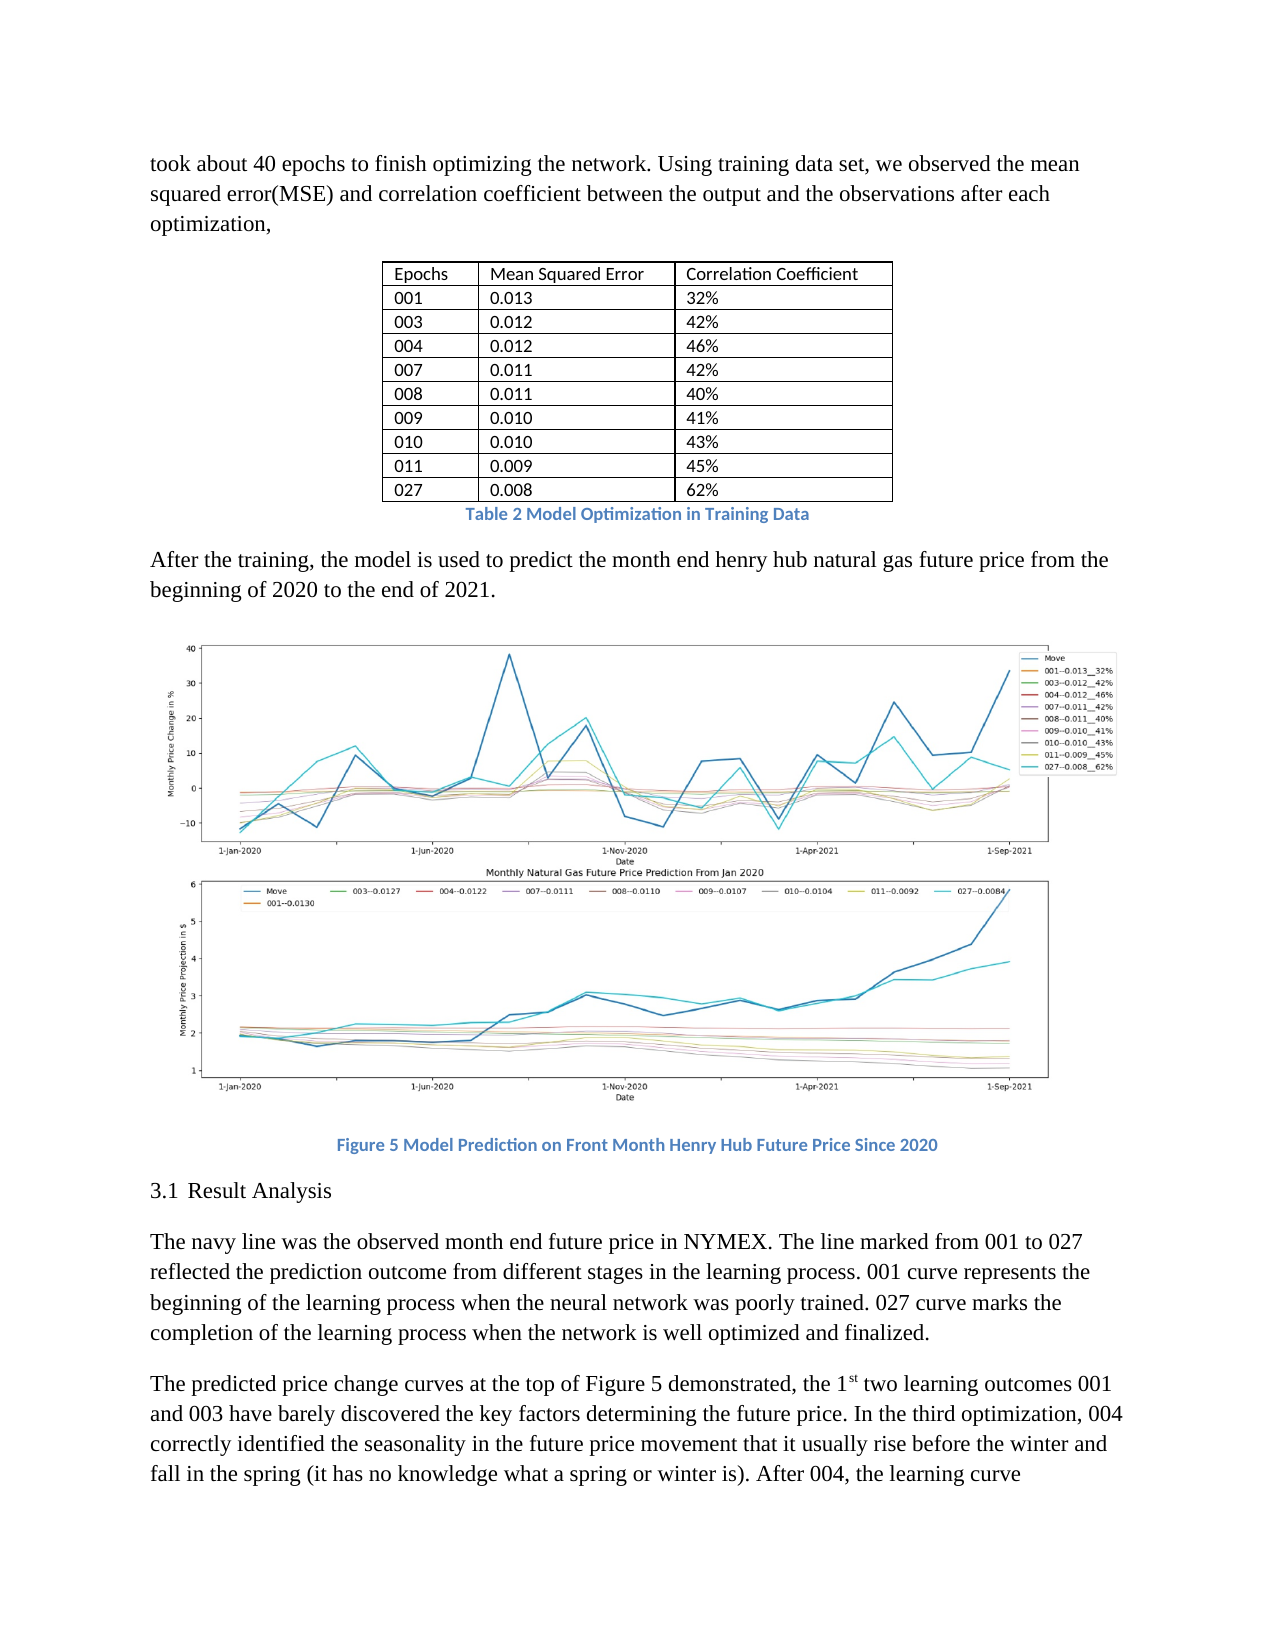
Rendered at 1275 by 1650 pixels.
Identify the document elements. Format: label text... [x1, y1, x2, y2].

table_cell 0.009 [479, 454, 674, 477]
table_cell 43% [676, 430, 892, 453]
table_cell 41% [676, 406, 892, 429]
table_cell 0.010 [479, 430, 674, 453]
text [150, 1370, 1125, 1487]
table_cell 62% [676, 478, 892, 501]
table_cell 0.010 [479, 406, 674, 429]
table_cell 009 [383, 406, 478, 429]
text Figure 5 Model Prediction on Front Month Henry Hub Future Price Since 2020 [150, 1133, 1125, 1156]
table_cell 42% [676, 358, 892, 381]
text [150, 150, 1125, 237]
table_cell 45% [676, 454, 892, 477]
table_cell 0.012 [479, 334, 674, 357]
table_cell 004 [383, 334, 478, 357]
table_cell 40% [676, 382, 892, 405]
table_cell 008 [383, 382, 478, 405]
table_cell 0.011 [479, 382, 674, 405]
text After the training, the model is used to predict the month end henry hub natural gas future price from the beginning of 2020 to the end of 2021. [150, 546, 1125, 602]
text Table 2 Model Optimization in Training Data [150, 502, 1125, 525]
table_cell 0.011 [479, 358, 674, 381]
table_cell 0.013 [479, 286, 674, 309]
table_cell 001 [383, 286, 478, 309]
picture [150, 627, 1125, 1109]
table_header Mean Squared Error [479, 263, 674, 285]
table_cell 42% [676, 310, 892, 333]
table_cell 32% [676, 286, 892, 309]
table_cell 46% [676, 334, 892, 357]
list Result Analysis [150, 1177, 1125, 1203]
table_cell 027 [383, 478, 478, 501]
table_cell 007 [383, 358, 478, 381]
table_cell 0.008 [479, 478, 674, 501]
table_header Correlation Coefficient [676, 263, 892, 285]
table_cell 0.012 [479, 310, 674, 333]
table_cell 010 [383, 430, 478, 453]
table_header Epochs [383, 263, 478, 285]
text The navy line was the observed month end future price in NYMEX. The line marked from 001 to 027 reflected the prediction outcome from different stages in the learning process. 001 curve represents the beginning of the learning process when the neural network was poorly trained. 027 curve marks the completion of the learning process when the network is well optimized and finalized. [150, 1228, 1125, 1345]
table_cell 003 [383, 310, 478, 333]
table_cell 011 [383, 454, 478, 477]
